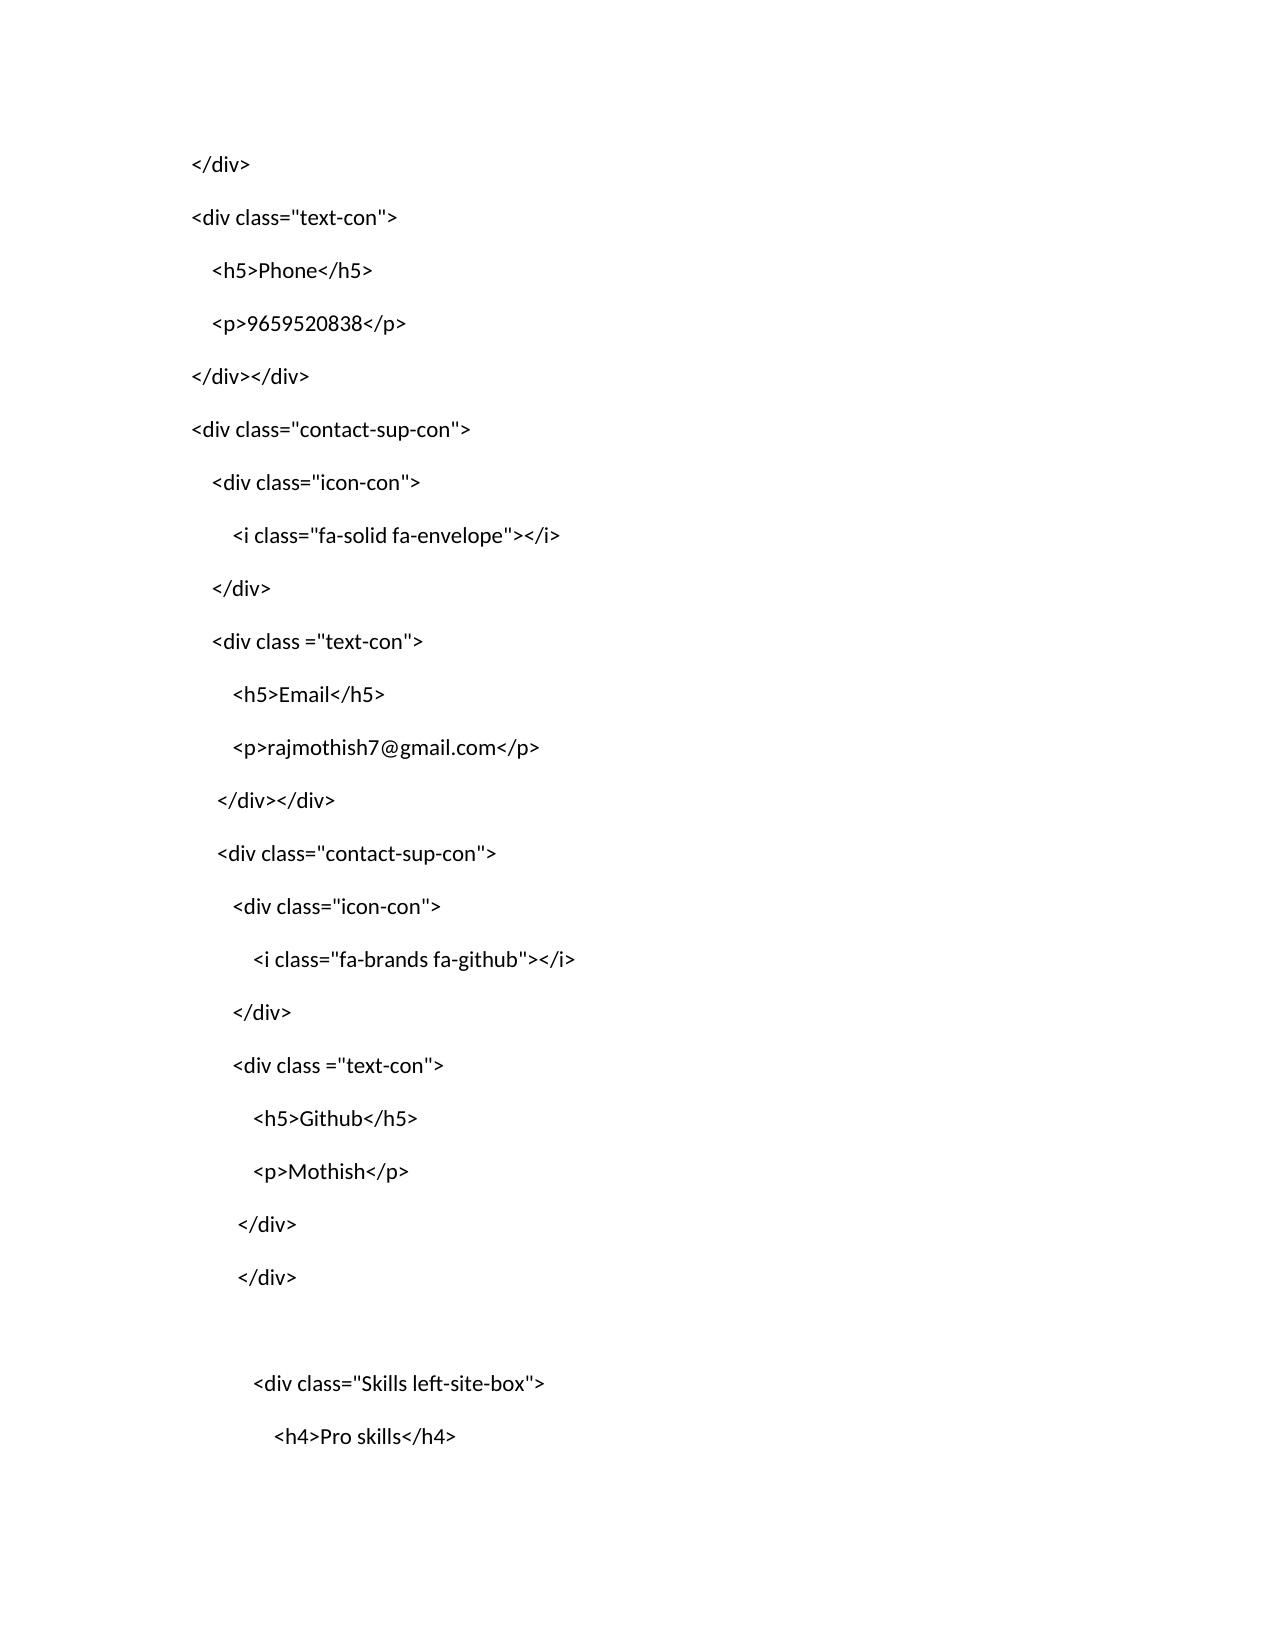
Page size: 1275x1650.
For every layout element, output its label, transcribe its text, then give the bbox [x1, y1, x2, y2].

text </div> [150, 1263, 1125, 1291]
text </div></div> [150, 362, 1125, 390]
text <h5>Email</h5> [150, 680, 1125, 708]
text </div> [150, 574, 1125, 602]
text <div class ="text-con"> [150, 627, 1125, 655]
text <h5>Github</h5> [150, 1104, 1125, 1132]
text <div class="contact-sup-con"> [150, 415, 1125, 443]
text <h5>Phone</h5> [150, 256, 1125, 284]
text <p>rajmothish7@gmail.com</p> [150, 733, 1125, 761]
text <div class="icon-con"> [150, 468, 1125, 496]
text <div class="contact-sup-con"> [150, 839, 1125, 867]
text <p>9659520838</p> [150, 309, 1125, 337]
text </div></div> [150, 786, 1125, 814]
text <div class="Skills left-site-box"> [150, 1369, 1125, 1397]
text <i class="fa-brands fa-github"></i> [150, 945, 1125, 973]
text </div> [150, 998, 1125, 1026]
text <h4>Pro skills</h4> [150, 1422, 1125, 1451]
text <p>Mothish</p> [150, 1157, 1125, 1185]
text <i class="fa-solid fa-envelope"></i> [150, 521, 1125, 549]
text <div class ="text-con"> [150, 1051, 1125, 1079]
text <div class="icon-con"> [150, 892, 1125, 920]
text <div class="text-con"> [150, 203, 1125, 231]
text </div> [150, 1210, 1125, 1238]
text </div> [150, 150, 1125, 178]
